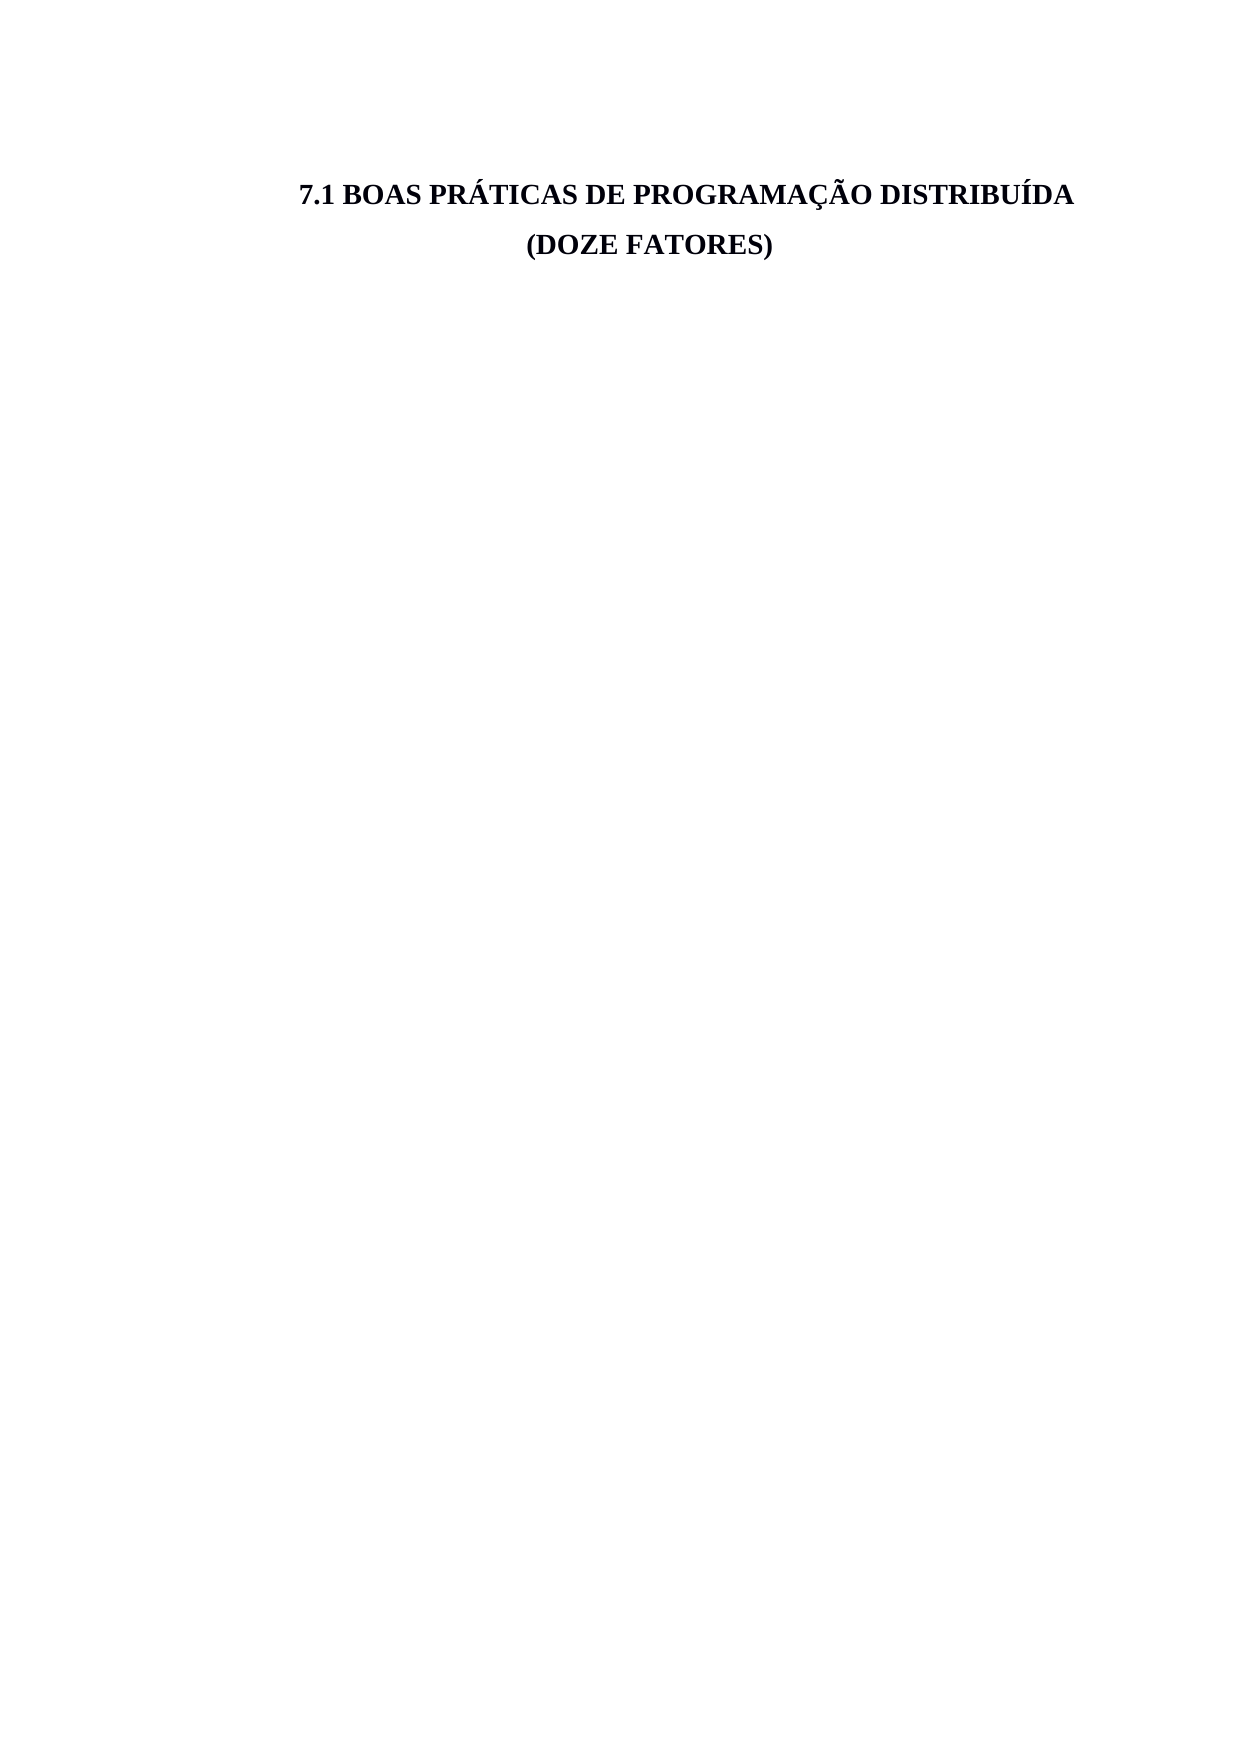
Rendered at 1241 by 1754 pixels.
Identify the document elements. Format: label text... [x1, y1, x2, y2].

text 7.1 Boas práticas de programação distribuída (Doze fatores) [177, 177, 1122, 261]
